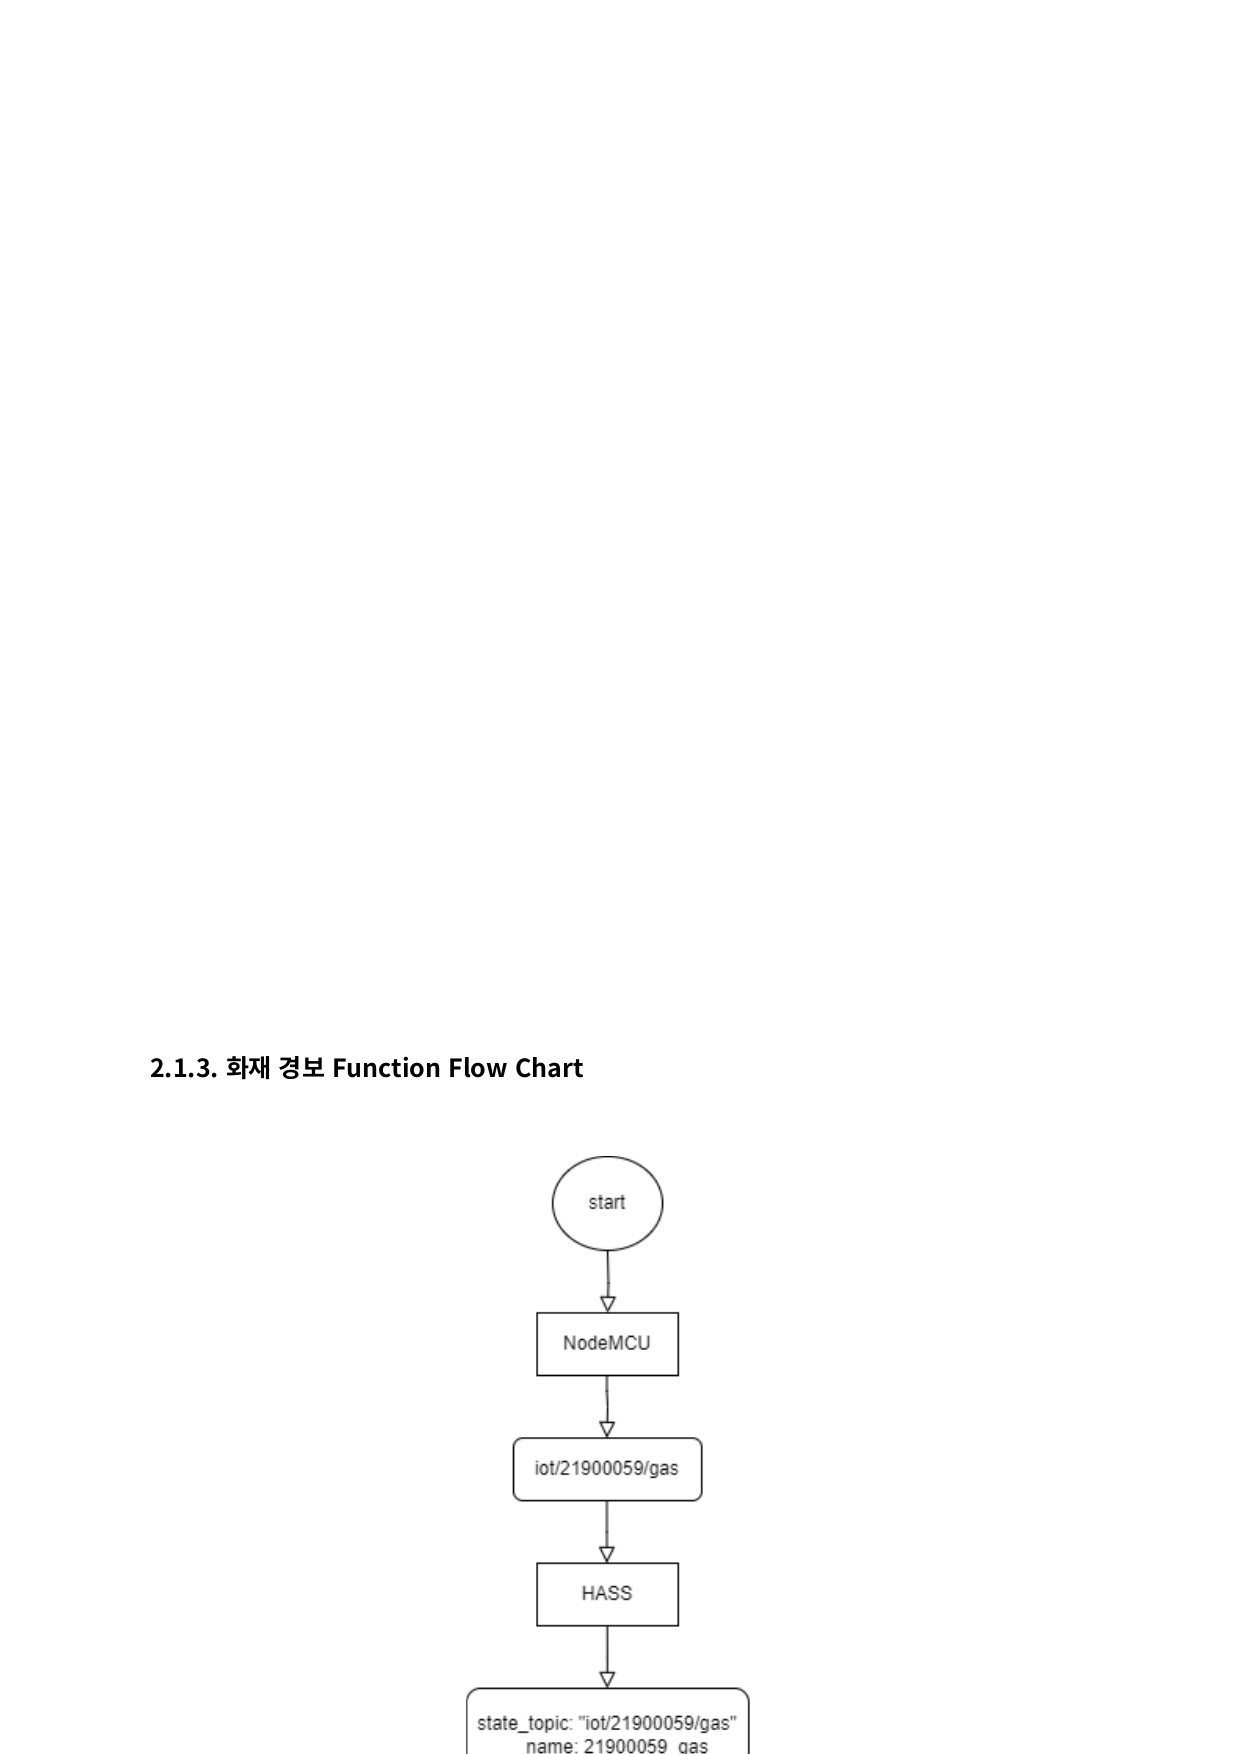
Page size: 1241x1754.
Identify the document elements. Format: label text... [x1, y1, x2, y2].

text 2.1.3. 화재 경보 Function Flow Chart [150, 1048, 1090, 1084]
picture [466, 1156, 774, 1754]
